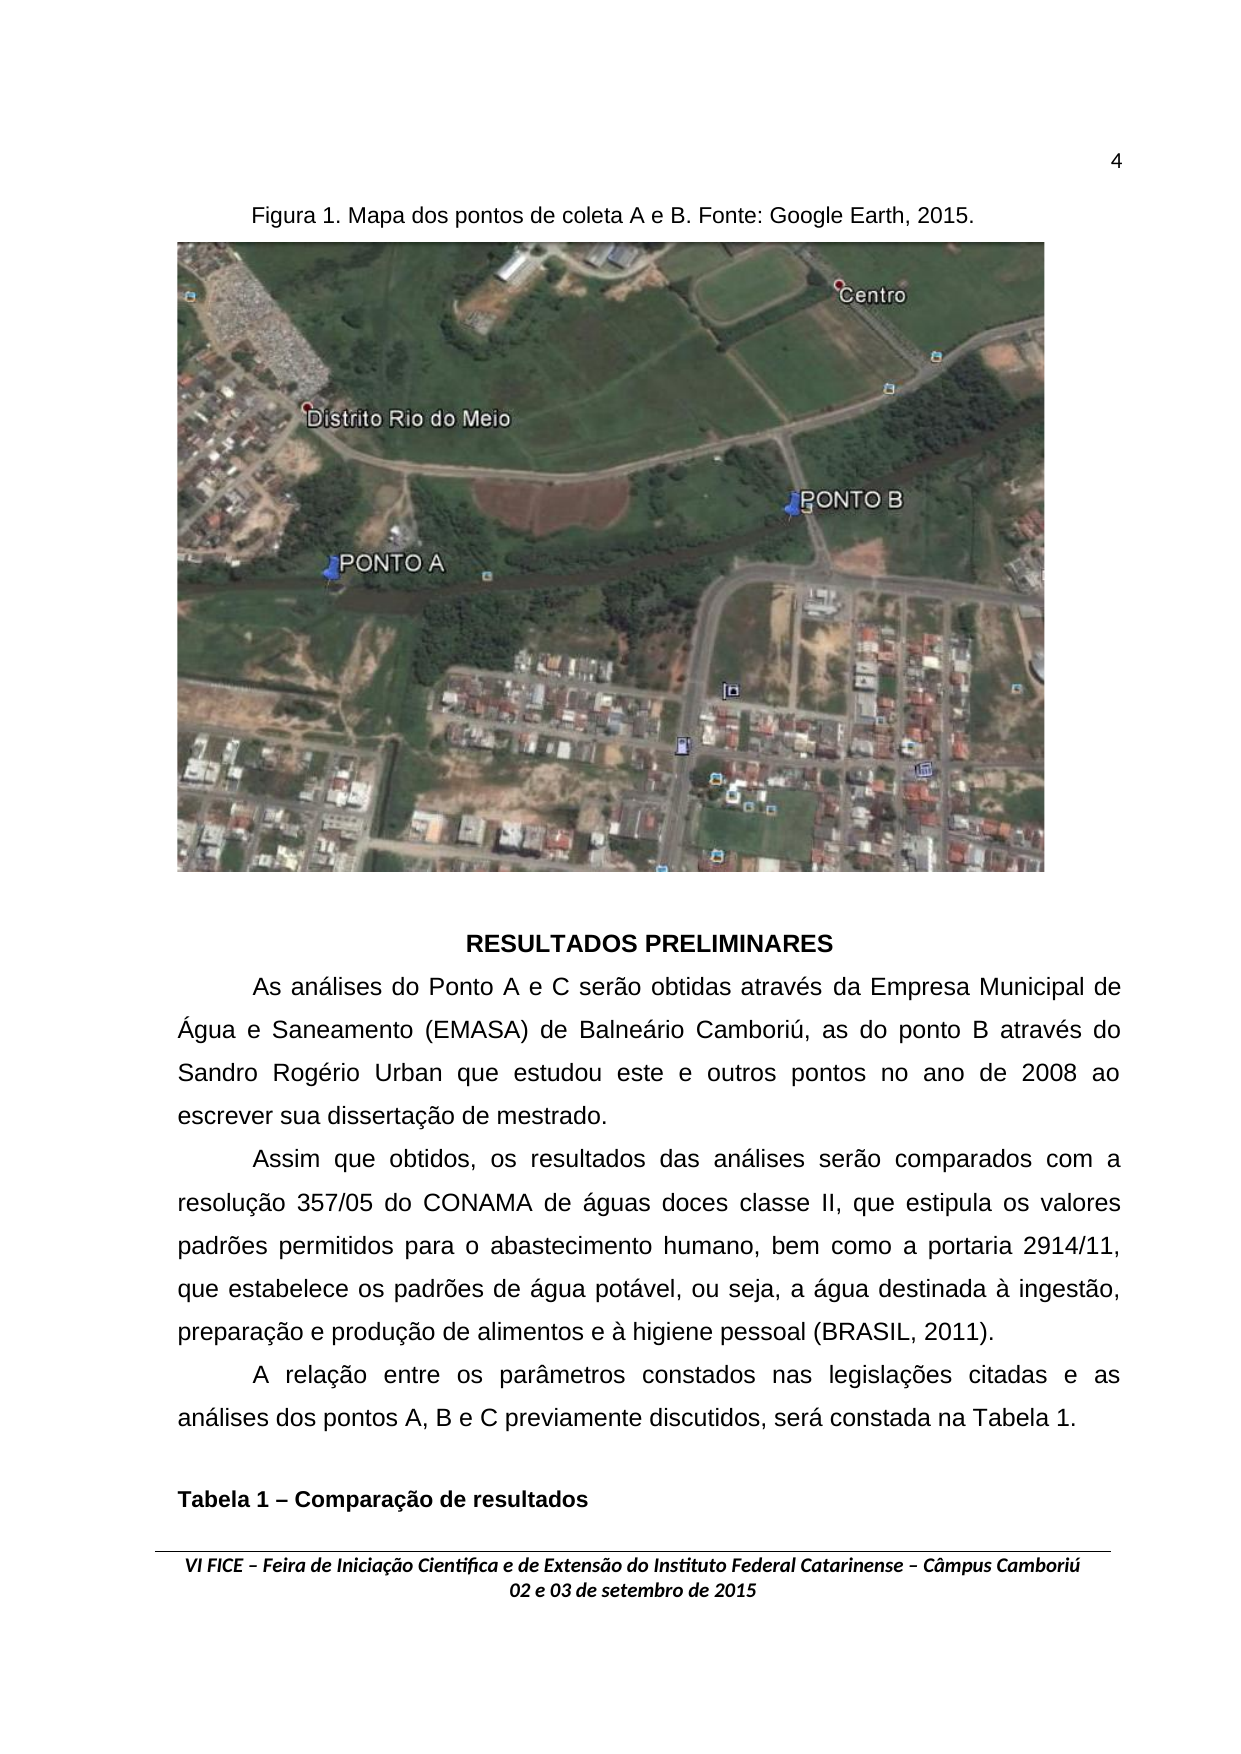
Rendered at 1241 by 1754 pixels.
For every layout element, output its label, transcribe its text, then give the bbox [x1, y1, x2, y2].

picture [177, 242, 1045, 872]
text As análises do Ponto A e C serão obtidas através da Empresa Municipal de Água e Saneamento (EMASA) de Balneário Camboriú, as do ponto B através do Sandro Rogério Urban que estudou este e outros pontos no ano de 2008 ao escrever sua dissertação de mestrado. [177, 972, 1122, 1130]
text RESULTADOS PRELIMINARES [177, 929, 1122, 957]
text Tabela 1 – Comparação de resultados [177, 1486, 1122, 1512]
text A relação entre os parâmetros constados nas legislações citadas e as análises dos pontos A, B e C previamente discutidos, será constada na Tabela 1. [177, 1360, 1122, 1432]
text Assim que obtidos, os resultados das análises serão comparados com a resolução 357/05 do CONAMA de águas doces classe II, que estipula os valores padrões permitidos para o abastecimento humano, bem como a portaria 2914/11, que estabelece os padrões de água potável, ou seja, a água destinada à ingestão, preparação e produção de alimentos e à higiene pessoal (BRASIL, 2011). [177, 1144, 1122, 1346]
